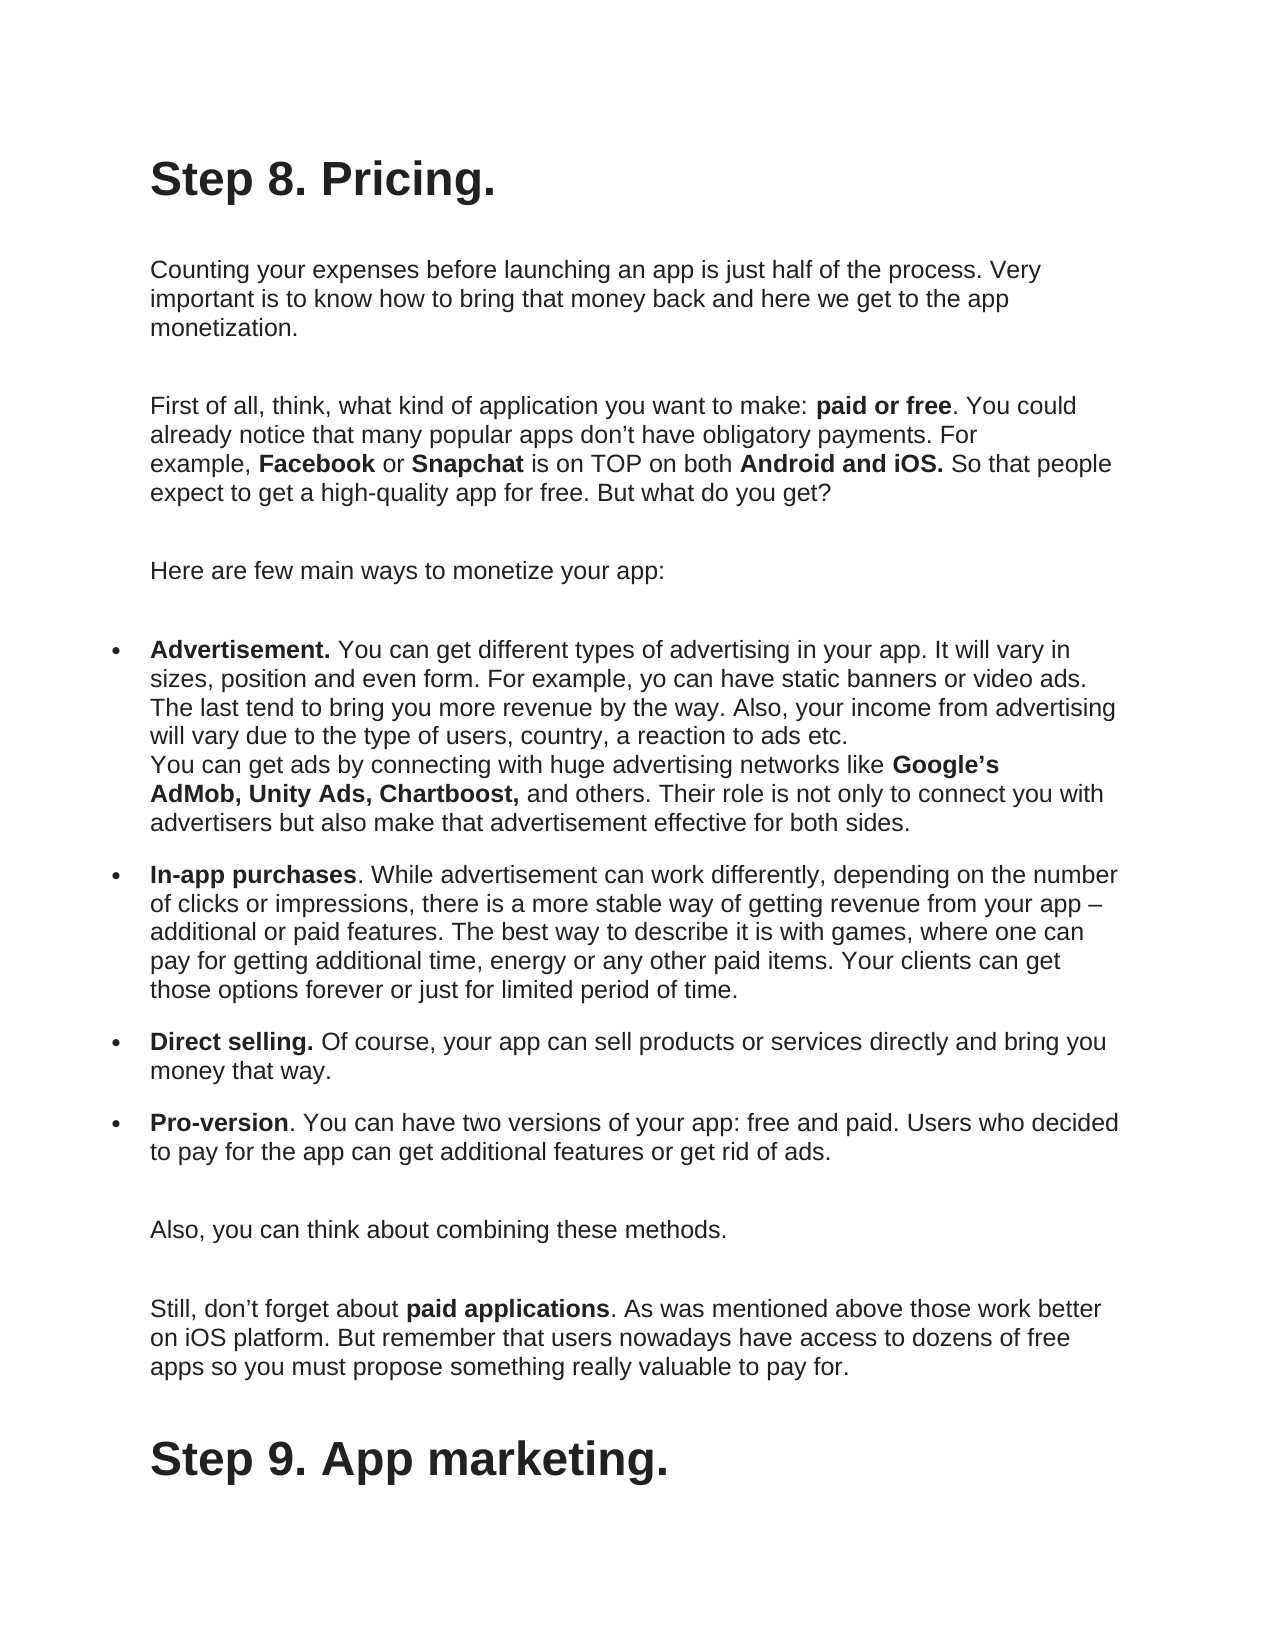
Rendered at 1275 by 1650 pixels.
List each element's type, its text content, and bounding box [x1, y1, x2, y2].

text Step 8. Pricing. [150, 150, 1125, 205]
text Still, don’t forget about paid applications. As was mentioned above those work better on iOS platform. But remember that users nowadays have access to dozens of free apps so you must propose something really valuable to pay for. [150, 1294, 1125, 1380]
text First of all, think, what kind of application you want to make: paid or free. You could already notice that many popular apps don’t have obligatory payments. For example, Facebook or Snapchat is on TOP on both Android and iOS. So that people expect to get a high-quality app for free. But what do you get? [150, 391, 1125, 506]
text Step 9. App marketing. [150, 1430, 1125, 1486]
text Counting your expenses before launching an app is just half of the process. Very important is to know how to bring that money back and here we get to the app monetization. [150, 255, 1125, 341]
text Here are few main ways to monetize your app: [150, 556, 1125, 585]
text Also, you can think about combining these methods. [150, 1215, 1125, 1244]
list In-app purchases. While advertisement can work differently, depending on the number of clicks or impressions, there is a more stable way of getting revenue from your app – additional or paid features. The best way to describe it is with games, where one can pay for getting additional time, energy or any other paid items. Your clients can get those options forever or just for limited period of time. [112, 860, 1125, 1003]
list Direct selling. Of course, your app can sell products or services directly and bring you money that way. [112, 1027, 1125, 1084]
list Pro-version. You can have two versions of your app: free and paid. Users who decided to pay for the app can get additional features or get rid of ads. [112, 1108, 1125, 1165]
list Advertisement. You can get different types of advertising in your app. It will vary in sizes, position and even form. For example, yo can have static banners or video ads. The last tend to bring you more revenue by the way. Also, your income from advertising will vary due to the type of users, country, a reaction to ads etc. You can get ads by connecting with huge advertising networks like Google’s AdMob, Unity Ads, Chartboost, and others. Their role is not only to connect you with advertisers but also make that advertisement effective for both sides. [112, 635, 1125, 836]
